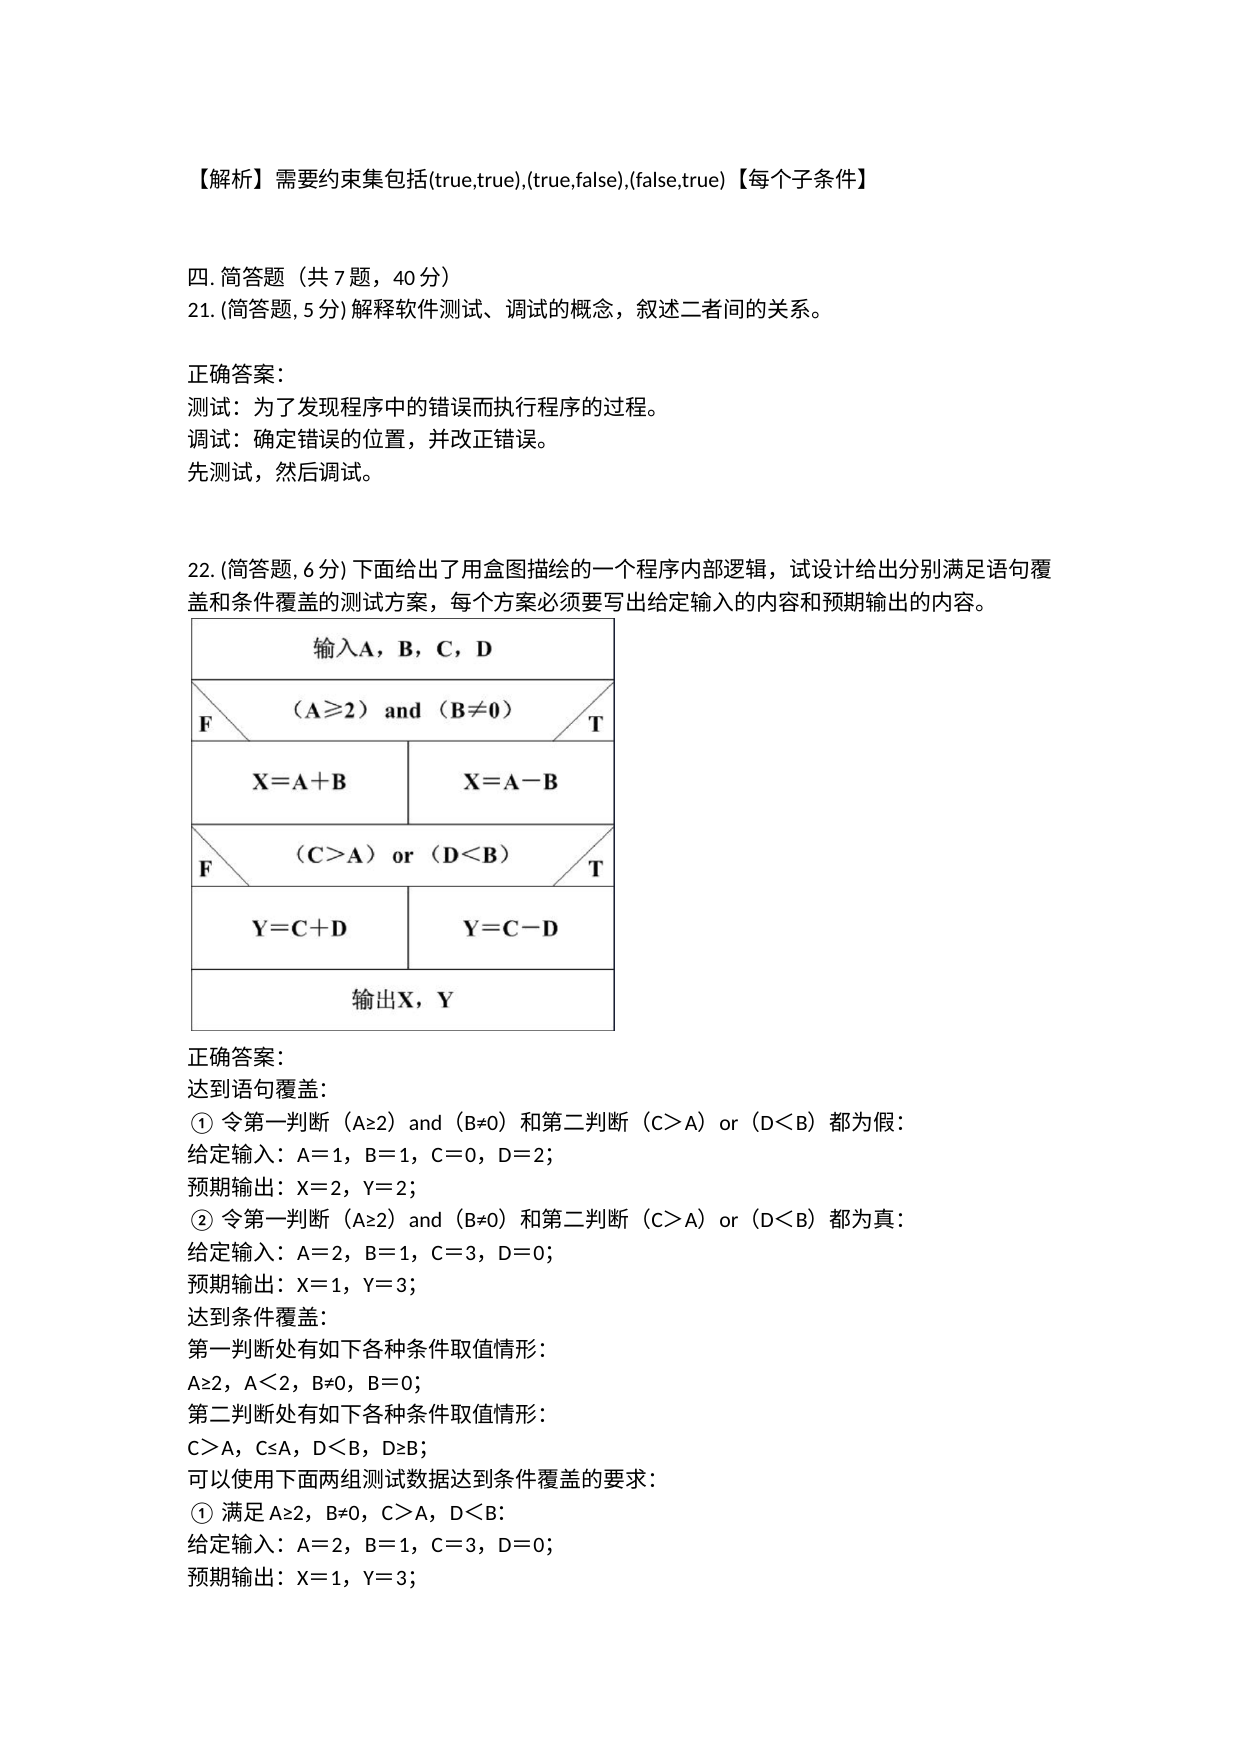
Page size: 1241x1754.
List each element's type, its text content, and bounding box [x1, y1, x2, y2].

list 给定输入：A＝2，B＝1，C＝3，D＝0； [187, 1527, 1053, 1559]
text 测试：为了发现程序中的错误而执行程序的过程。 [187, 389, 1053, 422]
list ①令第一判断（A≥2）and（B≠0）和第二判断（C＞A）or（D＜B）都为假： [187, 1104, 1053, 1137]
list C＞A，C≤A，D＜B，D≥B； [187, 1429, 1053, 1462]
list 预期输出：X＝2，Y＝2； [187, 1169, 1053, 1202]
list 达到语句覆盖： [187, 1072, 1053, 1104]
list 可以使用下面两组测试数据达到条件覆盖的要求： [187, 1462, 1053, 1494]
text 调试：确定错误的位置，并改正错误。 [187, 422, 1053, 454]
list 给定输入：A＝2，B＝1，C＝3，D＝0； [187, 1234, 1053, 1267]
list 预期输出：X＝1，Y＝3； [187, 1559, 1053, 1592]
list ①满足A≥2，B≠0，C＞A，D＜B： [187, 1494, 1053, 1527]
list 给定输入：A＝1，B＝1，C＝0，D＝2； [187, 1137, 1053, 1169]
text 正确答案： [187, 357, 1053, 389]
list 第二判断处有如下各种条件取值情形： [187, 1397, 1053, 1429]
list (简答题, 6分) 下面给出了用盒图描绘的一个程序内部逻辑，试设计给出分别满足语句覆盖和条件覆盖的测试方案，每个方案必须要写出给定输入的内容和预期输出的内容。 [187, 552, 1053, 617]
list 达到条件覆盖： [187, 1299, 1053, 1332]
list ②令第一判断（A≥2）and（B≠0）和第二判断（C＞A）or（D＜B）都为真： [187, 1202, 1053, 1234]
text 先测试，然后调试。 [187, 454, 1053, 487]
picture [187, 617, 627, 1035]
list 正确答案： [187, 1039, 1053, 1072]
list A≥2，A＜2，B≠0，B＝0； [187, 1364, 1053, 1397]
text 四. 简答题（共7题，40分） [187, 259, 1053, 292]
list 预期输出：X＝1，Y＝3； [187, 1267, 1053, 1299]
text 21. (简答题, 5分) 解释软件测试、调试的概念，叙述二者间的关系。 [187, 292, 1053, 324]
list 第一判断处有如下各种条件取值情形： [187, 1332, 1053, 1364]
text 【解析】需要约束集包括(true,true),(true,false),(false,true)【每个子条件】 [187, 162, 1053, 194]
